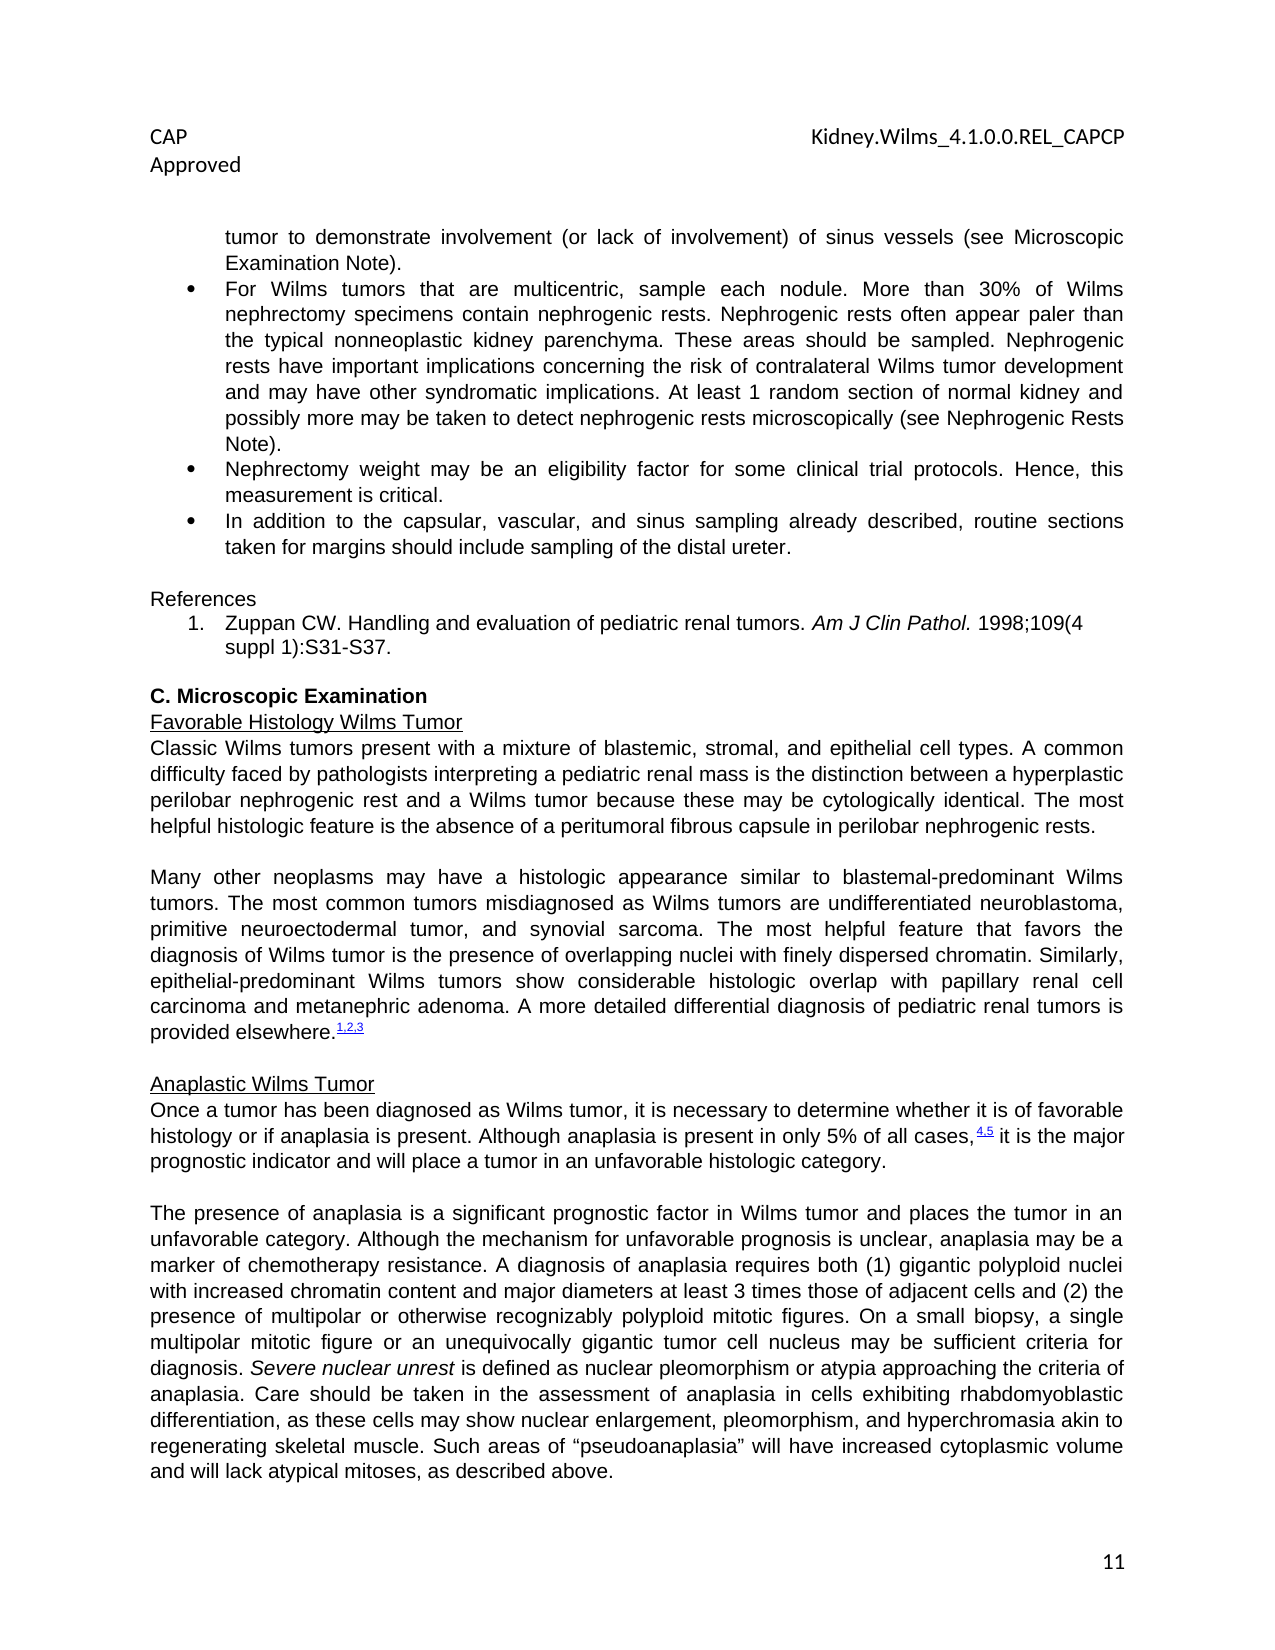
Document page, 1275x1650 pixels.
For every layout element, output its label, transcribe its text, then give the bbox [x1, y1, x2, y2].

text Anaplastic Wilms Tumor [150, 1072, 1125, 1096]
text Favorable Histology Wilms Tumor [150, 710, 1125, 734]
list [187, 225, 1125, 274]
text Classic Wilms tumors present with a mixture of blastemic, stromal, and epithelial cell types. A common difficulty faced by pathologists interpreting a pediatric renal mass is the distinction between a hyperplastic perilobar nephrogenic rest and a Wilms tumor because these may be cytologically identical. The most helpful histologic feature is the absence of a peritumoral fibrous capsule in perilobar nephrogenic rests. [150, 736, 1125, 837]
text The presence of anaplasia is a significant prognostic factor in Wilms tumor and places the tumor in an unfavorable category. Although the mechanism for unfavorable prognosis is unclear, anaplasia may be a marker of chemotherapy resistance. A diagnosis of anaplasia requires both (1) gigantic polyploid nuclei with increased chromatin content and major diameters at least 3 times those of adjacent cells and (2) the presence of multipolar or otherwise recognizably polyploid mitotic figures. On a small biopsy, a single multipolar mitotic figure or an unequivocally gigantic tumor cell nucleus may be sufficient criteria for diagnosis. Severe nuclear unrest is defined as nuclear pleomorphism or atypia approaching the criteria of anaplasia. Care should be taken in the assessment of anaplasia in cells exhibiting rhabdomyoblastic differentiation, as these cells may show nuclear enlargement, pleomorphism, and hyperchromasia akin to regenerating skeletal muscle. Such areas of “pseudoanaplasia” will have increased cytoplasmic volume and will lack atypical mitoses, as described above. [150, 1201, 1125, 1483]
list In addition to the capsular, vascular, and sinus sampling already described, routine sections taken for margins should include sampling of the distal ureter. [187, 509, 1125, 559]
text References [150, 587, 1125, 611]
list Zuppan CW. Handling and evaluation of pediatric renal tumors. Am J Clin Pathol. 1998;109(4 suppl 1):S31-S37. [187, 611, 1125, 658]
text Once a tumor has been diagnosed as Wilms tumor, it is necessary to determine whether it is of favorable histology or if anaplasia is present. Although anaplasia is present in only 5% of all cases,4,5 it is the major prognostic indicator and will place a tumor in an unfavorable histologic category. [150, 1098, 1125, 1173]
text Many other neoplasms may have a histologic appearance similar to blastemal-predominant Wilms tumors. The most common tumors misdiagnosed as Wilms tumors are undifferentiated neuroblastoma, primitive neuroectodermal tumor, and synovial sarcoma. The most helpful feature that favors the diagnosis of Wilms tumor is the presence of overlapping nuclei with finely dispersed chromatin. Similarly, epithelial-predominant Wilms tumors show considerable histologic overlap with papillary renal cell carcinoma and metanephric adenoma. A more detailed differential diagnosis of pediatric renal tumors is provided elsewhere.1,2,3 [150, 865, 1125, 1044]
text C. Microscopic Examination [150, 684, 1125, 708]
list For Wilms tumors that are multicentric, sample each nodule. More than 30% of Wilms nephrectomy specimens contain nephrogenic rests. Nephrogenic rests often appear paler than the typical nonneoplastic kidney parenchyma. These areas should be sampled. Nephrogenic rests have important implications concerning the risk of contralateral Wilms tumor development and may have other syndromatic implications. At least 1 random section of normal kidney and possibly more may be taken to detect nephrogenic rests microscopically (see Nephrogenic Rests Note). [187, 276, 1125, 455]
list Nephrectomy weight may be an eligibility factor for some clinical trial protocols. Hence, this measurement is critical. [187, 457, 1125, 507]
